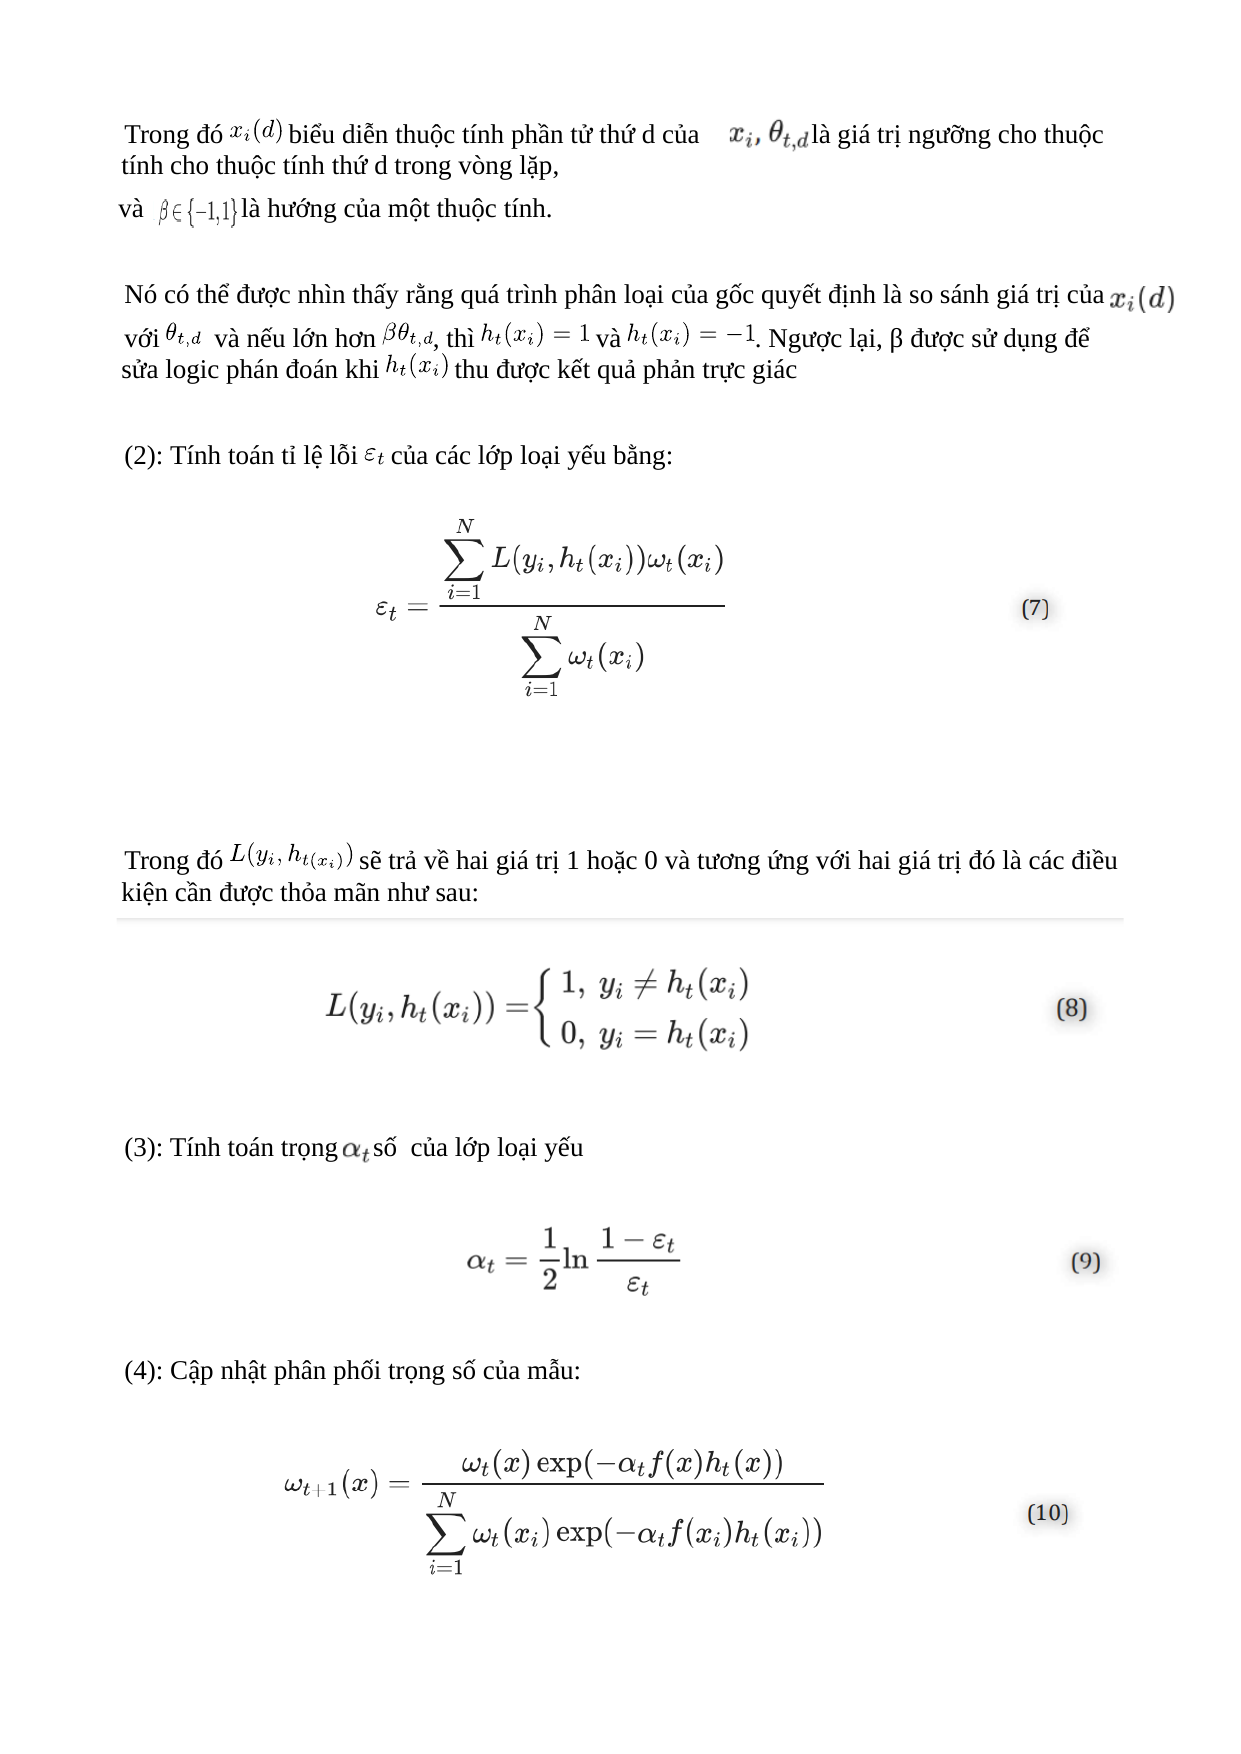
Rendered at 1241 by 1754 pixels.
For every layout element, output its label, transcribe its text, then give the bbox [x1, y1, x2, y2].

picture [729, 115, 812, 154]
picture [116, 486, 1124, 701]
text và là hướng của một thuộc tính. [118, 192, 1119, 223]
text Trong đó biểu diễn thuộc tính phần tử thứ d của là giá trị ngưỡng cho thuộc tính cho thuộc tính thứ d trong vòng lặp, [121, 118, 1119, 180]
picture [1109, 286, 1175, 313]
picture [153, 194, 241, 228]
text với và nếu lớn hơn , thì và . Ngược lại, β được sử dụng để sửa logic phán đoán khi thu được kết quả phản trực giác [121, 322, 1119, 384]
picture [116, 1174, 1124, 1342]
text (4): Cập nhật phân phối trọng số của mẫu: [121, 1342, 1119, 1385]
text (3): Tính toán trọng số của lớp loại yếu [121, 1131, 1119, 1162]
text (2): Tính toán tỉ lệ lỗi của các lớp loại yếu bằng: [121, 439, 1119, 470]
text Trong đó sẽ trả về hai giá trị 1 hoặc 0 và tương ứng với hai giá trị đó là các điều kiện cần được thỏa mãn như sau: [121, 842, 1119, 907]
picture [116, 1397, 1124, 1606]
picture [116, 918, 1124, 1077]
picture [342, 1138, 373, 1165]
text Nó có thể được nhìn thấy rằng quá trình phân loại của gốc quyết định là so sánh giá trị của [121, 279, 1119, 310]
